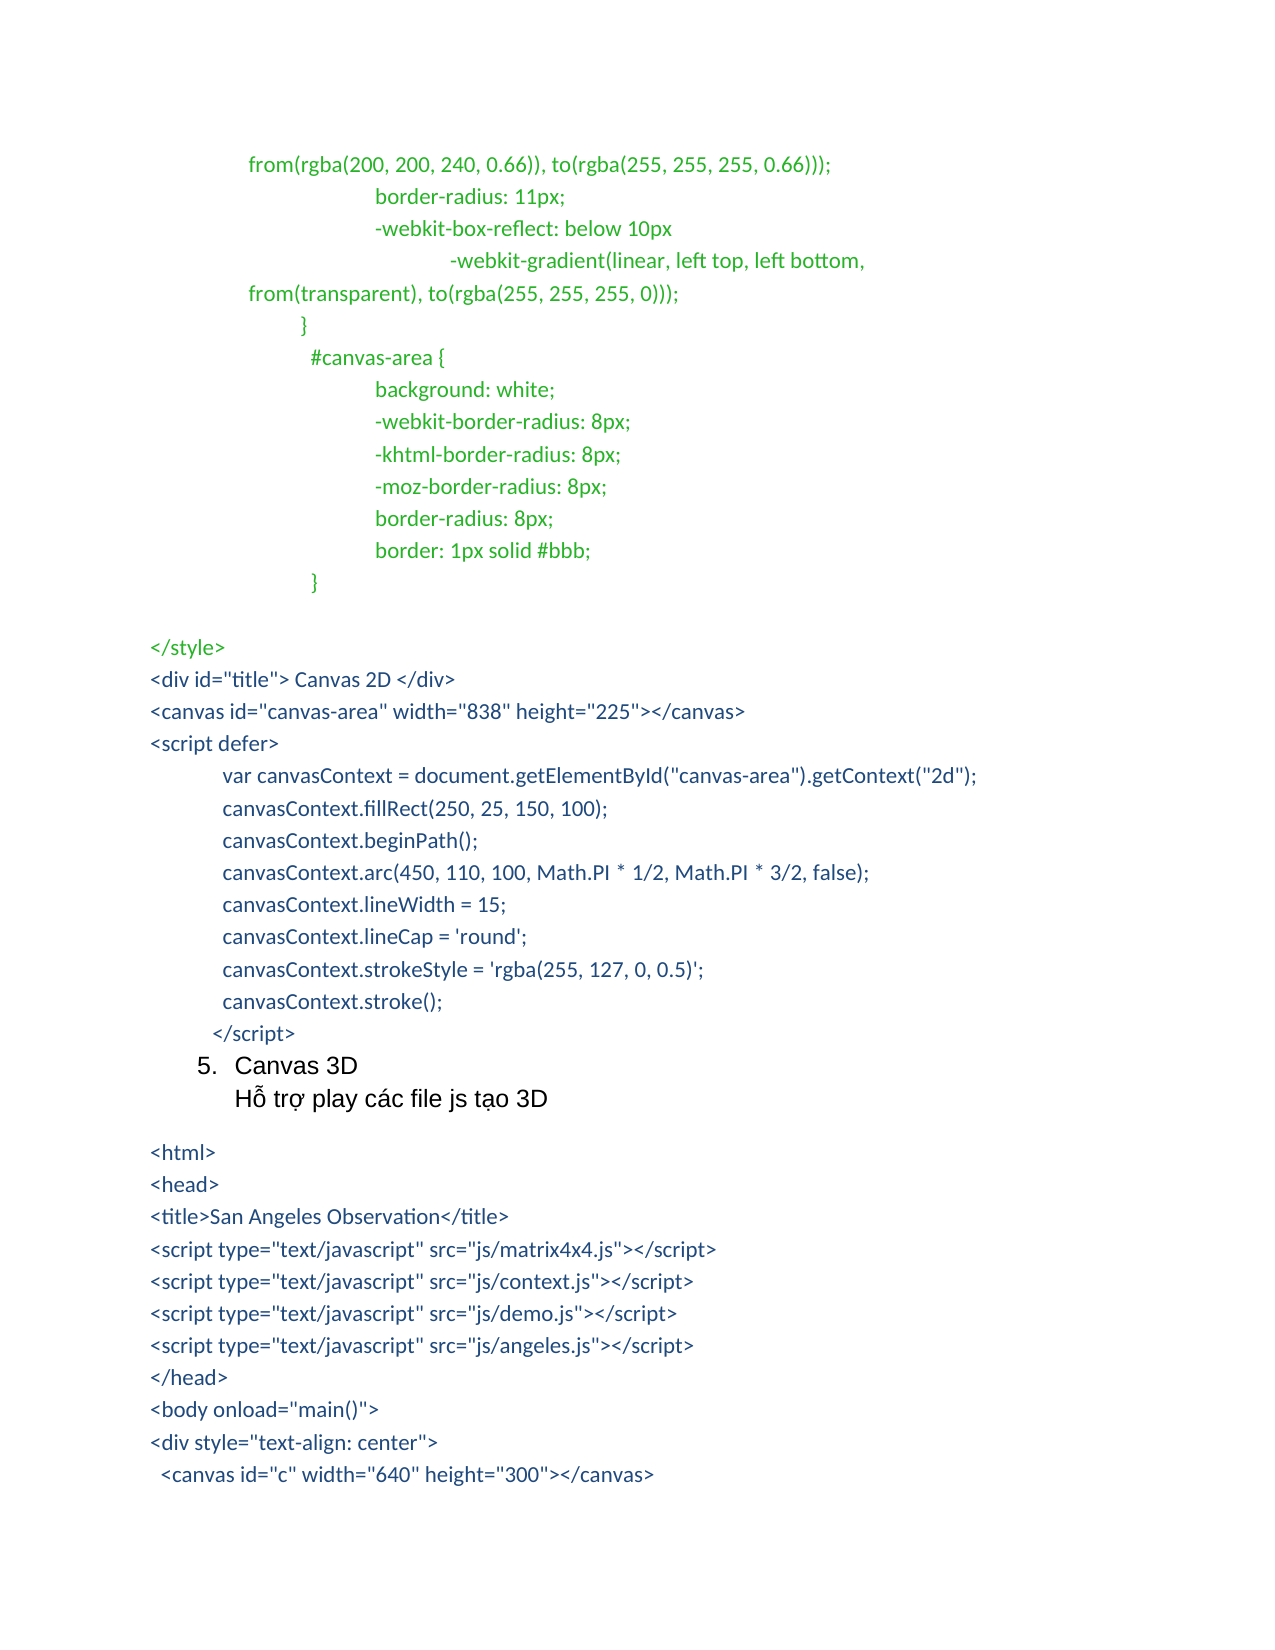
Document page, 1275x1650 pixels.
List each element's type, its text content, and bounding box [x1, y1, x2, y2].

text <canvas id="canvas-area" width="838" height="225"></canvas> [150, 697, 1125, 725]
text border-radius: 11px; [150, 182, 1125, 210]
text -moz-border-radius: 8px; [150, 472, 1125, 500]
text <script defer> [150, 729, 1125, 757]
text </head> [150, 1363, 1125, 1391]
text canvasContext.stroke(); [150, 987, 1125, 1015]
text background: white; [150, 375, 1125, 403]
text var canvasContext = document.getElementById("canvas-area").getContext("2d"); [150, 762, 1125, 789]
text <script type="text/javascript" src="js/context.js"></script> [150, 1267, 1125, 1295]
text canvasContext.fillRect(250, 25, 150, 100); [150, 794, 1125, 822]
text #canvas-area { [150, 343, 1125, 371]
text <div id="title"> Canvas 2D </div> [150, 665, 1125, 693]
text </script> [150, 1019, 1125, 1047]
list Hỗ trợ play các file js tạo 3D [234, 1084, 1125, 1113]
text <canvas id="c" width="640" height="300"></canvas> [150, 1460, 1125, 1488]
text from(rgba(200, 200, 240, 0.66)), to(rgba(255, 255, 255, 0.66))); [150, 150, 1125, 178]
text <script type="text/javascript" src="js/demo.js"></script> [150, 1299, 1125, 1327]
text canvasContext.lineCap = 'round'; [150, 922, 1125, 951]
text <head> [150, 1170, 1125, 1198]
text } [150, 311, 1125, 339]
text } [150, 568, 1125, 596]
text -khtml-border-radius: 8px; [150, 440, 1125, 468]
text -webkit-border-radius: 8px; [150, 407, 1125, 436]
text <div style="text-align: center"> [150, 1428, 1125, 1456]
text </style> [150, 633, 1125, 661]
text <html> [150, 1138, 1125, 1166]
text <title>San Angeles Observation</title> [150, 1202, 1125, 1231]
text border: 1px solid #bbb; [150, 536, 1125, 564]
text -webkit-gradient(linear, left top, left bottom, [150, 247, 1125, 274]
text border-radius: 8px; [150, 504, 1125, 532]
text <script type="text/javascript" src="js/angeles.js"></script> [150, 1331, 1125, 1359]
text -webkit-box-reflect: below 10px [150, 214, 1125, 242]
text <script type="text/javascript" src="js/matrix4x4.js"></script> [150, 1235, 1125, 1263]
text canvasContext.arc(450, 110, 100, Math.PI * 1/2, Math.PI * 3/2, false); [150, 858, 1125, 886]
list Canvas 3D [197, 1051, 1125, 1080]
text canvasContext.lineWidth = 15; [150, 890, 1125, 918]
text canvasContext.beginPath(); [150, 826, 1125, 854]
text <body onload="main()"> [150, 1396, 1125, 1424]
text canvasContext.strokeStyle = 'rgba(255, 127, 0, 0.5)'; [150, 955, 1125, 983]
text from(transparent), to(rgba(255, 255, 255, 0))); [150, 279, 1125, 307]
